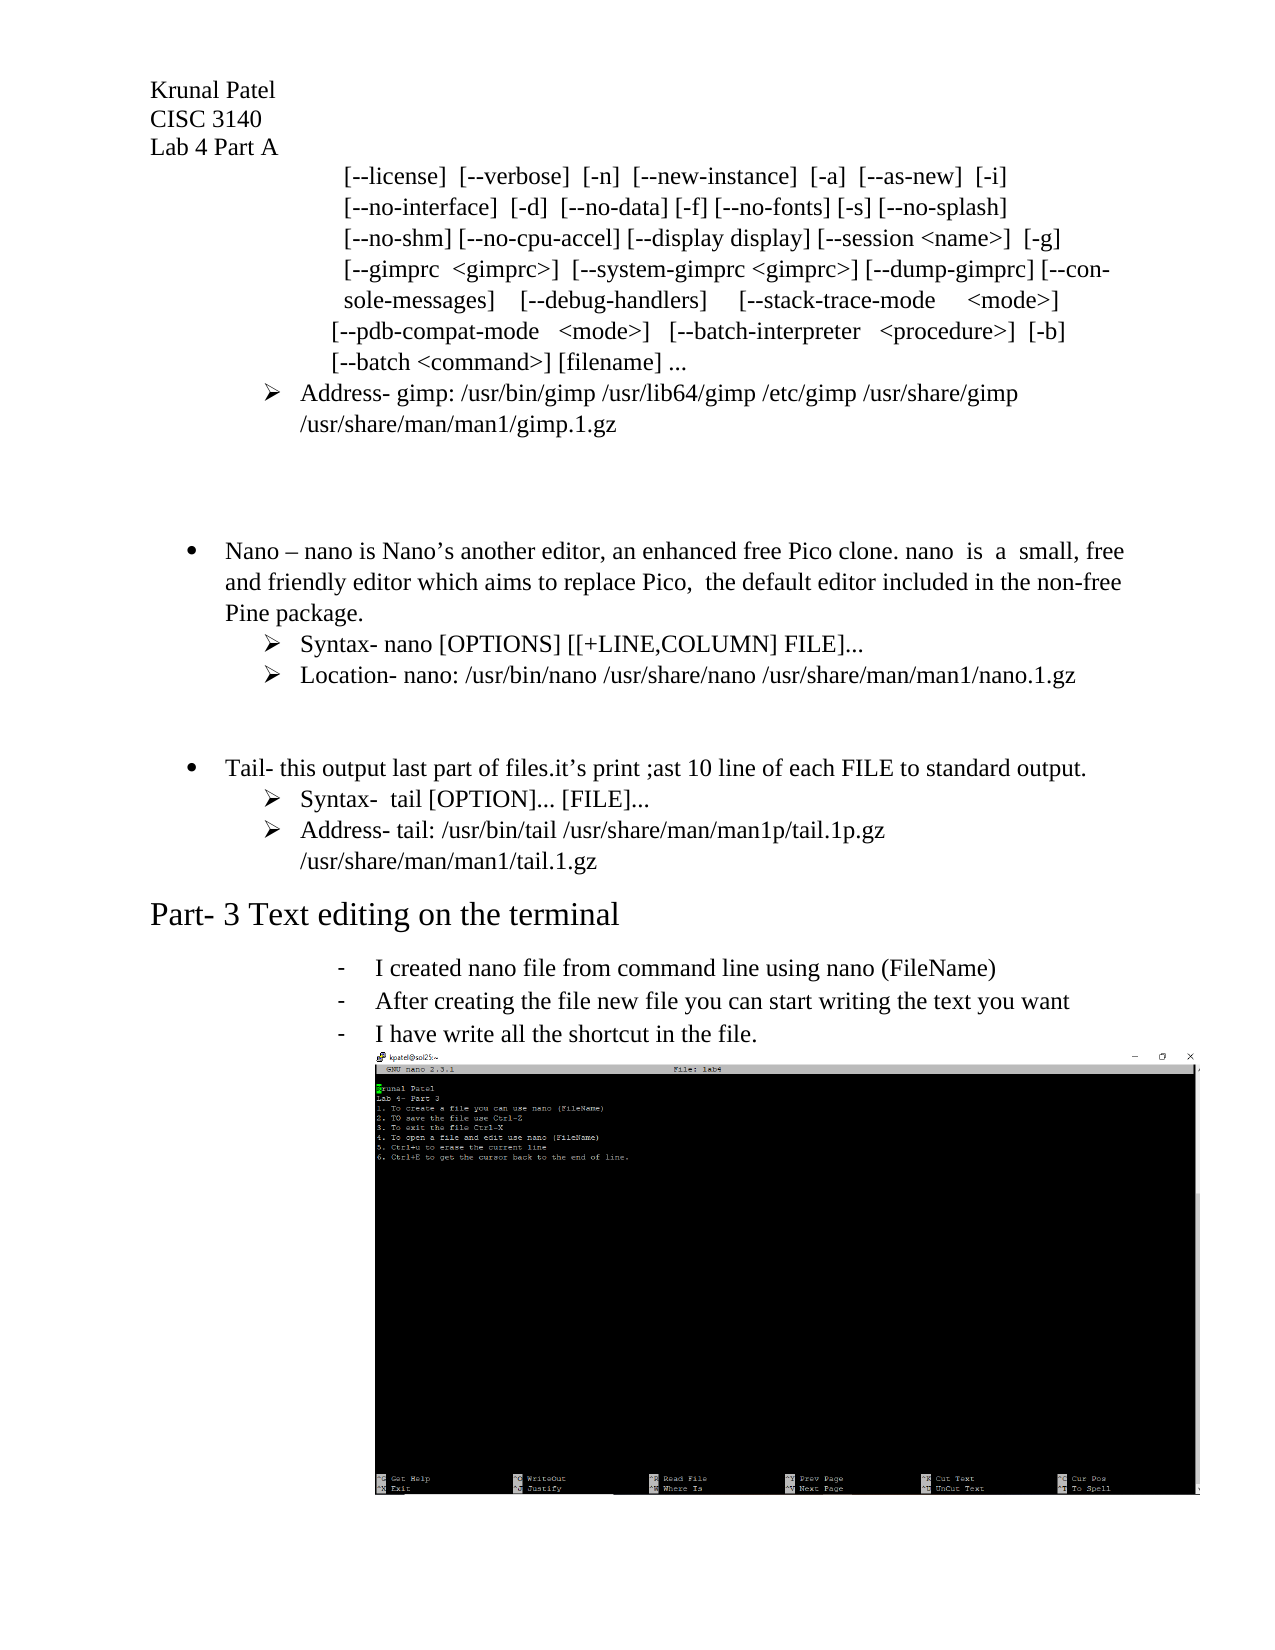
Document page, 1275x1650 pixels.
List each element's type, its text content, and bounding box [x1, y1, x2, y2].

list I have write all the shortcut in the file. [337, 1018, 1125, 1048]
picture [375, 1051, 1200, 1495]
list [--no-interface] [-d] [--no-data] [-f] [--no-fonts] [-s] [--no-splash] [300, 192, 1125, 221]
list [--no-shm] [--no-cpu-accel] [--display display] [--session <name>] [-g] [300, 223, 1125, 252]
list Address- tail: /usr/bin/tail /usr/share/man/man1p/tail.1p.gz /usr/share/man/man1/tail.1.gz [262, 815, 1125, 875]
list Nano – nano is Nano’s another editor, an enhanced free Pico clone. nano is a small, free and friendly editor which aims to replace Pico, the default editor included in the non-free Pine package. [187, 536, 1125, 627]
list [--pdb-compat-mode <mode>] [--batch-interpreter <procedure>] [-b] [300, 316, 1125, 345]
list After creating the file new file you can start writing the text you want [337, 985, 1125, 1016]
list Syntax- tail [OPTION]... [FILE]... [262, 784, 1125, 813]
text Part- 3 Text editing on the terminal [150, 894, 1125, 932]
list Location- nano: /usr/bin/nano /usr/share/nano /usr/share/man/man1/nano.1.gz [262, 660, 1125, 689]
list I created nano file from command line using nano (FileName) [337, 952, 1125, 983]
list sole-messages] [--debug-handlers] [--stack-trace-mode <mode>] [300, 285, 1125, 314]
list Syntax- nano [OPTIONS] [[+LINE,COLUMN] FILE]... [262, 629, 1125, 658]
list Tail- this output last part of files.it’s print ;ast 10 line of each FILE to standard output. [187, 753, 1125, 782]
list [--gimprc <gimprc>] [--system-gimprc <gimprc>] [--dump-gimprc] [--con‐ [300, 254, 1125, 283]
list [--batch <command>] [filename] ... [300, 347, 1125, 376]
list [--license] [--verbose] [-n] [--new-instance] [-a] [--as-new] [-i] [300, 161, 1125, 190]
list Address- gimp: /usr/bin/gimp /usr/lib64/gimp /etc/gimp /usr/share/gimp /usr/share/man/man1/gimp.1.gz [262, 378, 1125, 438]
